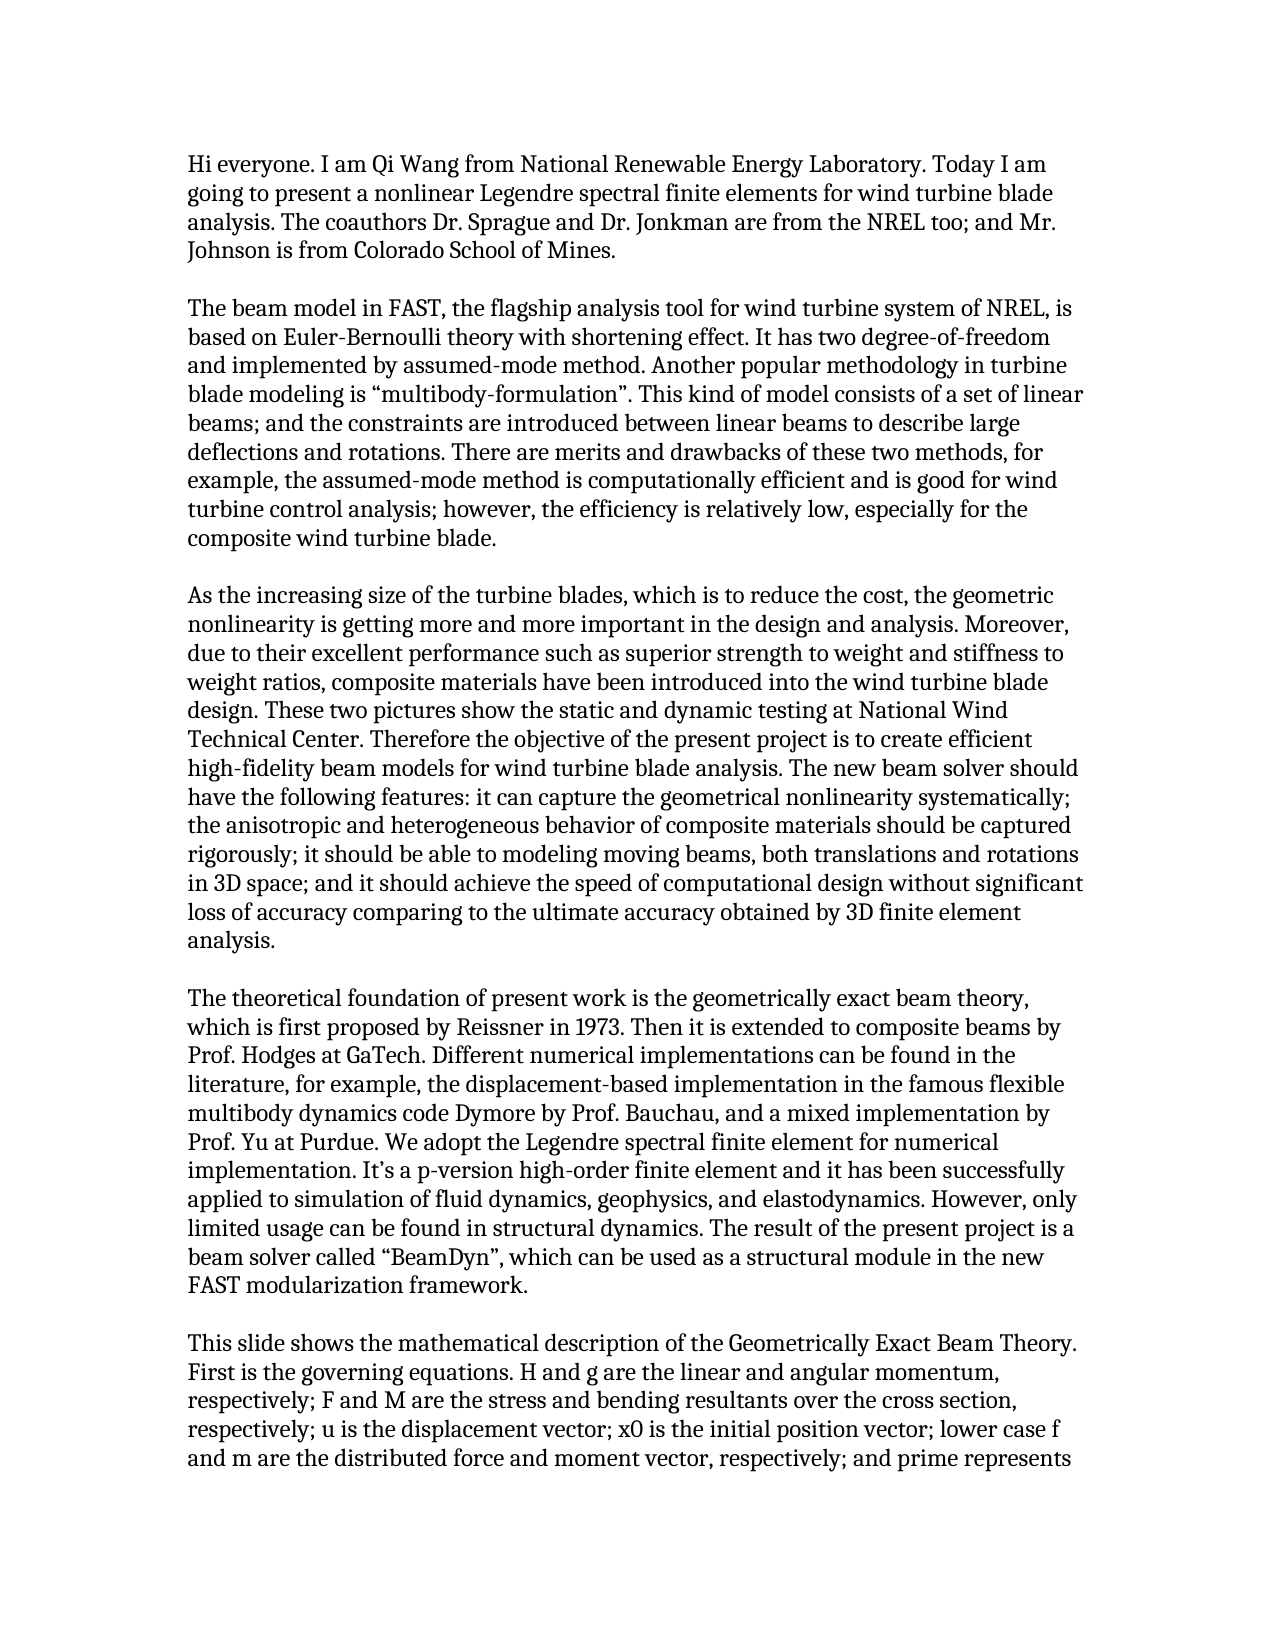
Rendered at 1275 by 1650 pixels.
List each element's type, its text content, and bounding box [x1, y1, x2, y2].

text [187, 1329, 1087, 1472]
text The theoretical foundation of present work is the geometrically exact beam theory, which is first proposed by Reissner in 1973. Then it is extended to composite beams by Prof. Hodges at GaTech. Different numerical implementations can be found in the literature, for example, the displacement-based implementation in the famous flexible multibody dynamics code Dymore by Prof. Bauchau, and a mixed implementation by Prof. Yu at Purdue. We adopt the Legendre spectral finite element for numerical implementation. It’s a p-version high-order finite element and it has been successfully applied to simulation of fluid dynamics, geophysics, and elastodynamics. However, only limited usage can be found in structural dynamics. The result of the present project is a beam solver called “BeamDyn”, which can be used as a structural module in the new FAST modularization framework. [187, 984, 1087, 1300]
text Hi everyone. I am Qi Wang from National Renewable Energy Laboratory. Today I am going to present a nonlinear Legendre spectral finite elements for wind turbine blade analysis. The coauthors Dr. Sprague and Dr. Jonkman are from the NREL too; and Mr. Johnson is from Colorado School of Mines. [187, 150, 1087, 265]
text As the increasing size of the turbine blades, which is to reduce the cost, the geometric nonlinearity is getting more and more important in the design and analysis. Moreover, due to their excellent performance such as superior strength to weight and stiffness to weight ratios, composite materials have been introduced into the wind turbine blade design. These two pictures show the static and dynamic testing at National Wind Technical Center. Therefore the objective of the present project is to create efficient high-fidelity beam models for wind turbine blade analysis. The new beam solver should have the following features: it can capture the geometrical nonlinearity systematically; the anisotropic and heterogeneous behavior of composite materials should be captured rigorously; it should be able to modeling moving beams, both translations and rotations in 3D space; and it should achieve the speed of computational design without significant loss of accuracy comparing to the ultimate accuracy obtained by 3D finite element analysis. [187, 581, 1087, 955]
text The beam model in FAST, the flagship analysis tool for wind turbine system of NREL, is based on Euler-Bernoulli theory with shortening effect. It has two degree-of-freedom and implemented by assumed-mode method. Another popular methodology in turbine blade modeling is “multibody-formulation”. This kind of model consists of a set of linear beams; and the constraints are introduced between linear beams to describe large deflections and rotations. There are merits and drawbacks of these two methods, for example, the assumed-mode method is computationally efficient and is good for wind turbine control analysis; however, the efficiency is relatively low, especially for the composite wind turbine blade. [187, 294, 1087, 552]
